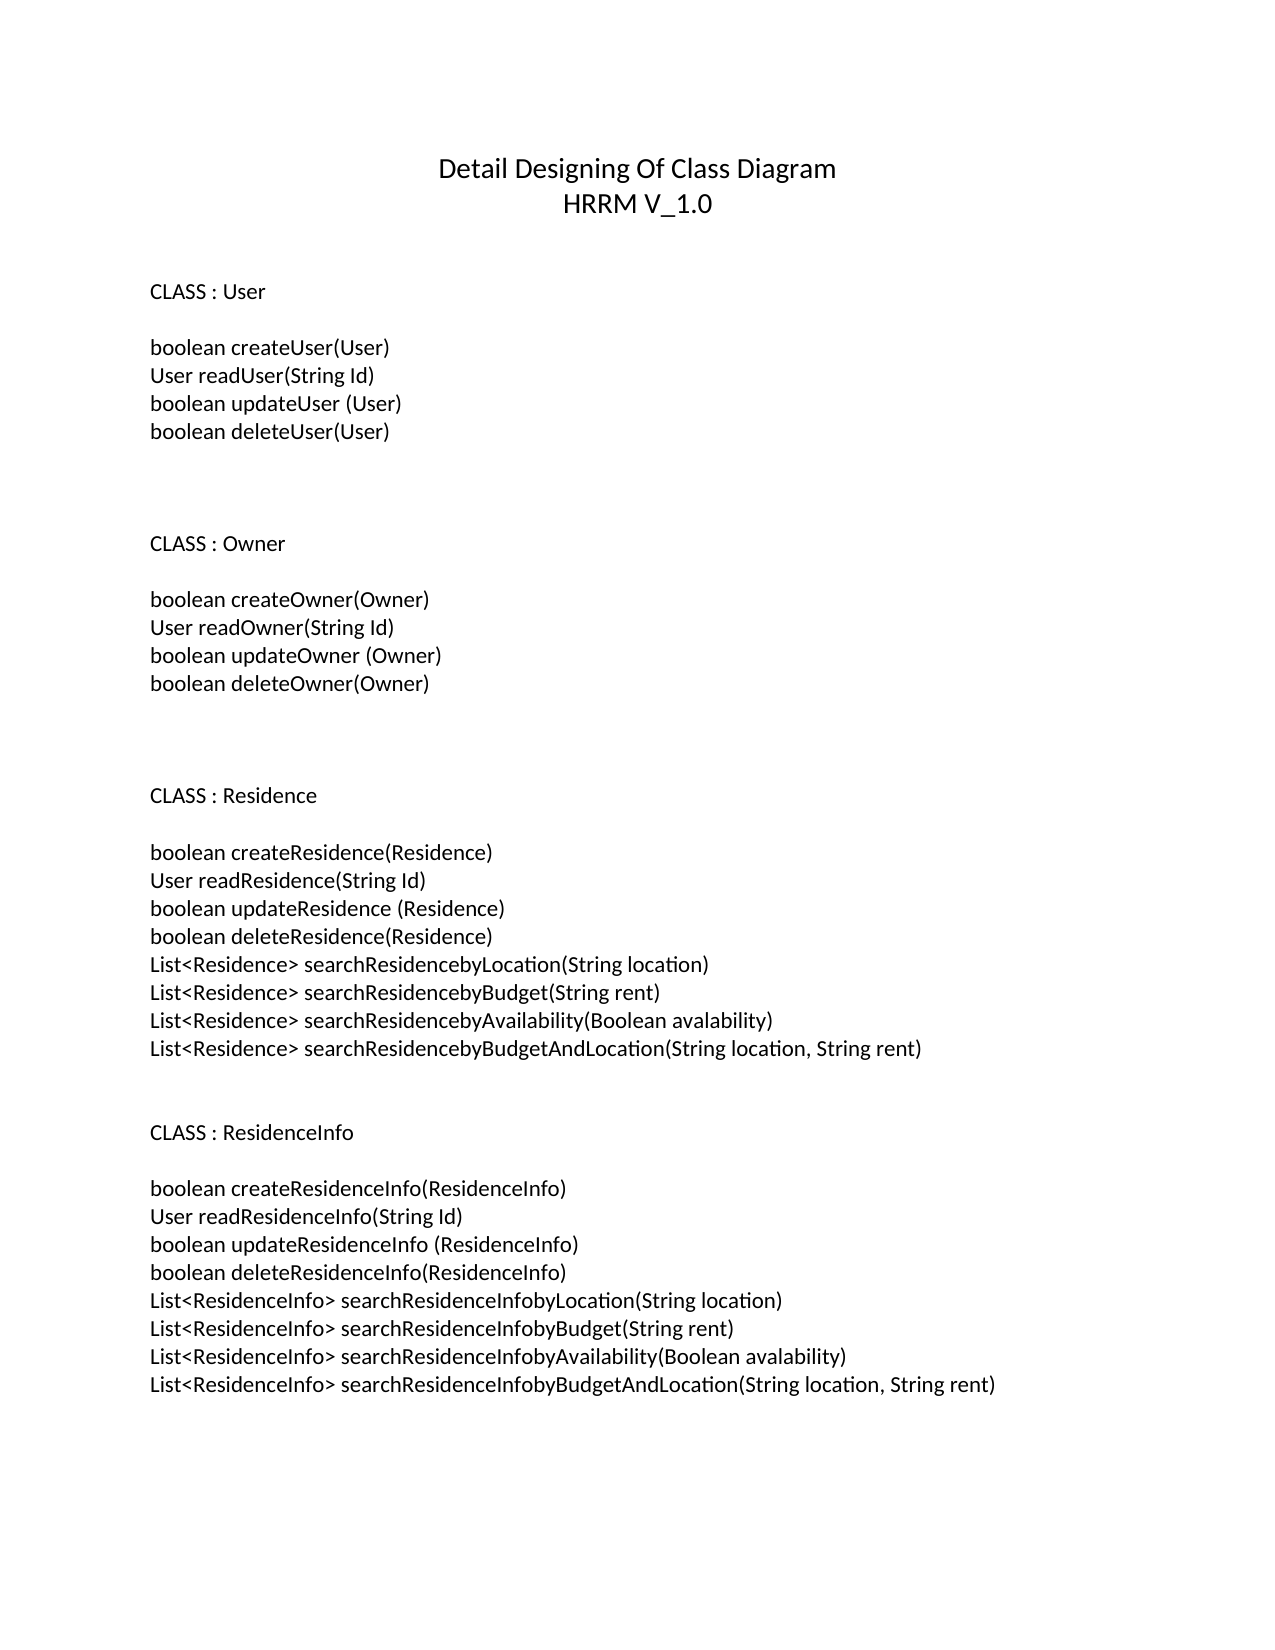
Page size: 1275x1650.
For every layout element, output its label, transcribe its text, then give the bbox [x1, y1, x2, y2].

text List<Residence> searchResidencebyBudgetAndLocation(String location, String rent) [150, 1034, 1125, 1062]
text CLASS : User [150, 277, 1125, 305]
text boolean updateResidence (Residence) [150, 894, 1125, 922]
text HRRM V_1.0 [150, 186, 1125, 221]
text boolean deleteResidence(Residence) [150, 922, 1125, 950]
text boolean createResidenceInfo(ResidenceInfo) [150, 1174, 1125, 1202]
text boolean deleteUser(User) [150, 417, 1125, 445]
text boolean createOwner(Owner) [150, 586, 1125, 613]
text CLASS : Owner [150, 529, 1125, 557]
text boolean deleteResidenceInfo(ResidenceInfo) [150, 1258, 1125, 1286]
text CLASS : Residence [150, 782, 1125, 810]
text List<ResidenceInfo> searchResidenceInfobyLocation(String location) [150, 1286, 1125, 1314]
text List<Residence> searchResidencebyBudget(String rent) [150, 978, 1125, 1006]
text CLASS : ResidenceInfo [150, 1118, 1125, 1146]
text List<ResidenceInfo> searchResidenceInfobyAvailability(Boolean avalability) [150, 1342, 1125, 1370]
text boolean createUser(User) [150, 333, 1125, 361]
text List<Residence> searchResidencebyAvailability(Boolean avalability) [150, 1006, 1125, 1034]
text boolean updateResidenceInfo (ResidenceInfo) [150, 1230, 1125, 1258]
text boolean updateUser (User) [150, 389, 1125, 417]
text User readResidenceInfo(String Id) [150, 1202, 1125, 1230]
text List<ResidenceInfo> searchResidenceInfobyBudgetAndLocation(String location, String rent) [150, 1370, 1125, 1398]
text boolean updateOwner (Owner) [150, 642, 1125, 669]
text User readResidence(String Id) [150, 866, 1125, 894]
text boolean deleteOwner(Owner) [150, 669, 1125, 698]
text List<Residence> searchResidencebyLocation(String location) [150, 950, 1125, 978]
text boolean createResidence(Residence) [150, 838, 1125, 866]
text User readUser(String Id) [150, 361, 1125, 389]
text Detail Designing Of Class Diagram [150, 150, 1125, 186]
text User readOwner(String Id) [150, 613, 1125, 642]
text List<ResidenceInfo> searchResidenceInfobyBudget(String rent) [150, 1314, 1125, 1342]
